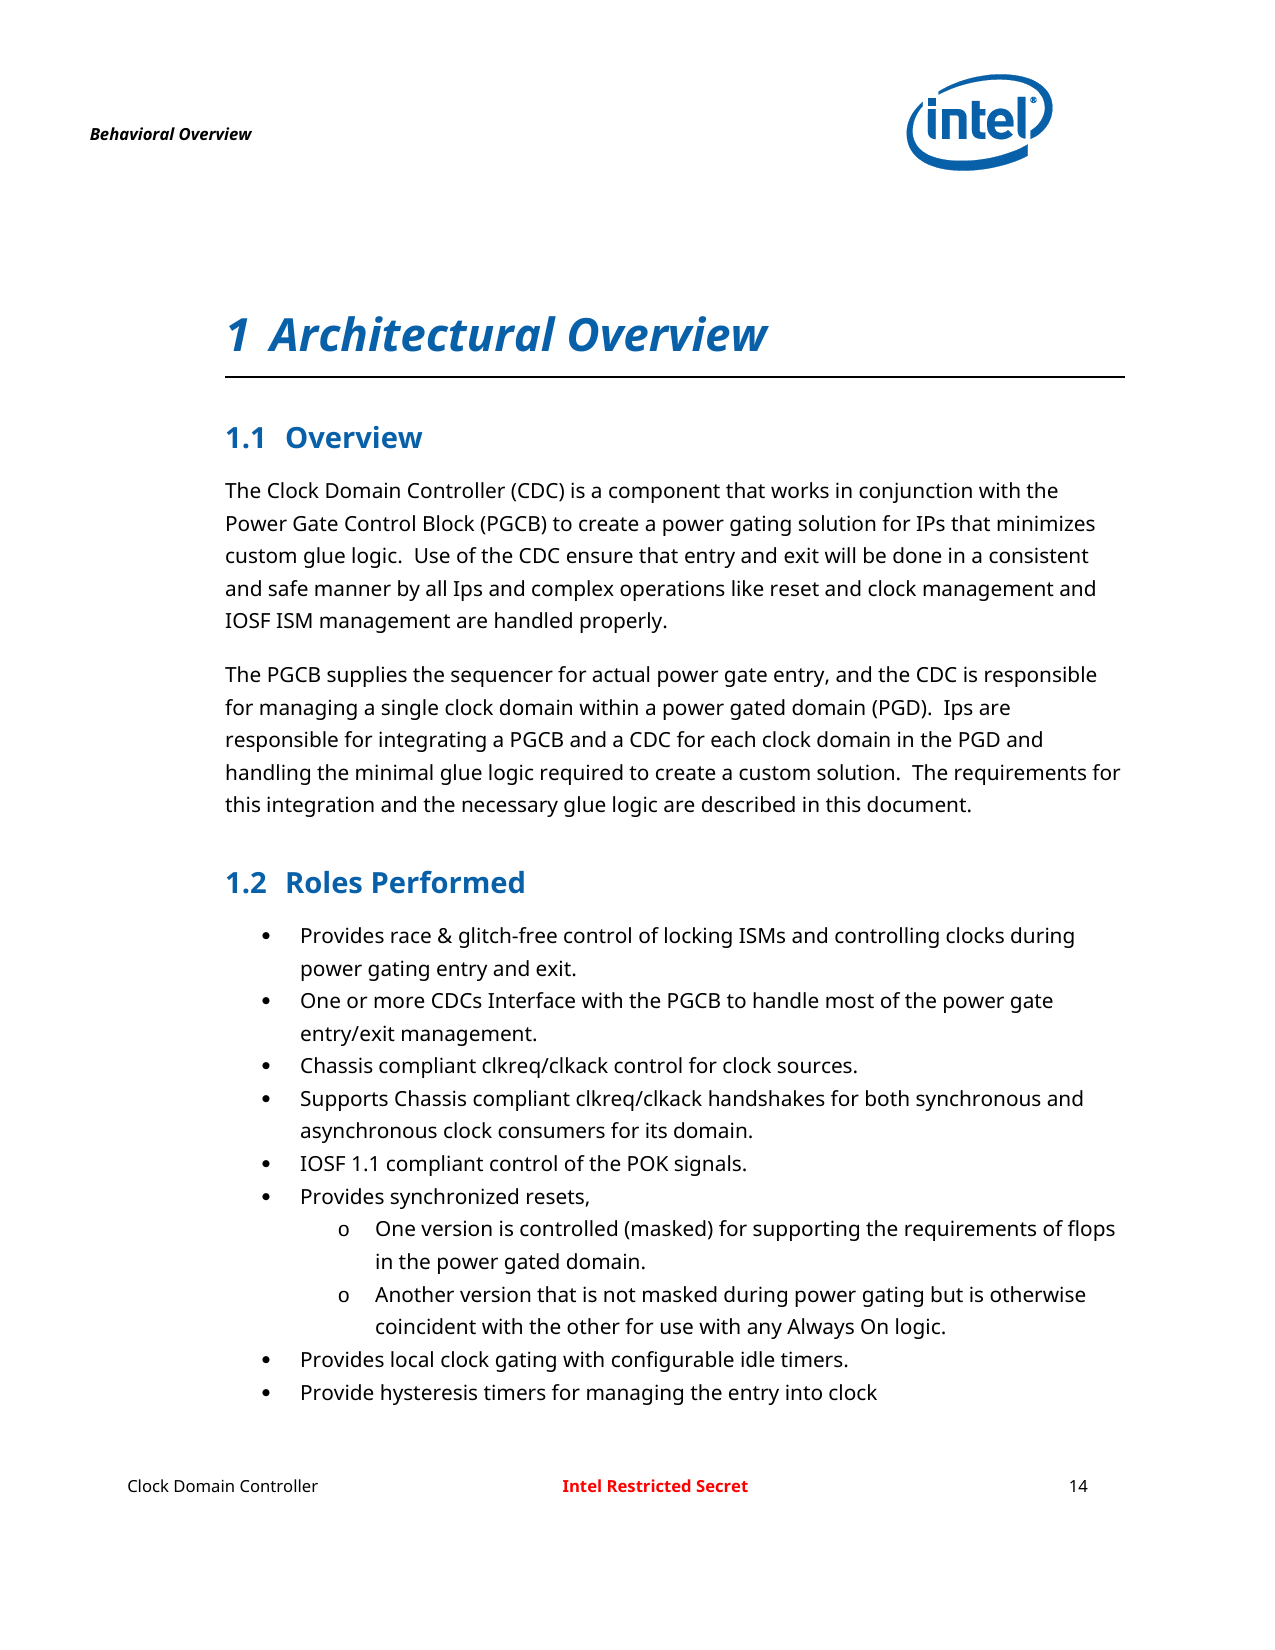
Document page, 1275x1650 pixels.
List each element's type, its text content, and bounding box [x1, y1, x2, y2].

list Provide hysteresis timers for managing the entry into clock [262, 1378, 1125, 1406]
list Another version that is not masked during power gating but is otherwise coincident with the other for use with any Always On logic. [337, 1280, 1125, 1341]
list Supports Chassis compliant clkreq/clkack handshakes for both synchronous and asynchronous clock consumers for its domain. [262, 1084, 1125, 1145]
list IOSF 1.1 compliant control of the POK signals. [262, 1149, 1125, 1178]
list Provides race & glitch-free control of locking ISMs and controlling clocks during power gating entry and exit. [262, 921, 1125, 982]
list One or more CDCs Interface with the PGCB to handle most of the power gate entry/exit management. [262, 986, 1125, 1047]
text The Clock Domain Controller (CDC) is a component that works in conjunction with the Power Gate Control Block (PGCB) to create a power gating solution for IPs that minimizes custom glue logic. Use of the CDC ensure that entry and exit will be done in a consistent and safe manner by all Ips and complex operations like reset and clock management and IOSF ISM management are handled properly. [225, 476, 1125, 635]
text The PGCB supplies the sequencer for actual power gate entry, and the CDC is responsible for managing a single clock domain within a power gated domain (PGD). Ips are responsible for integrating a PGCB and a CDC for each clock domain in the PGD and handling the minimal glue logic required to create a custom solution. The requirements for this integration and the necessary glue logic are described in this document. [225, 660, 1125, 819]
list Chassis compliant clkreq/clkack control for clock sources. [262, 1051, 1125, 1080]
subtitle Architectural Overview [225, 303, 1125, 376]
subtitle Overview [225, 420, 1125, 455]
list Provides local clock gating with configurable idle timers. [262, 1345, 1125, 1373]
list One version is controlled (masked) for supporting the requirements of flops in the power gated domain. [337, 1214, 1125, 1276]
subtitle Roles Performed [225, 865, 1125, 900]
list Provides synchronized resets, [262, 1182, 1125, 1210]
